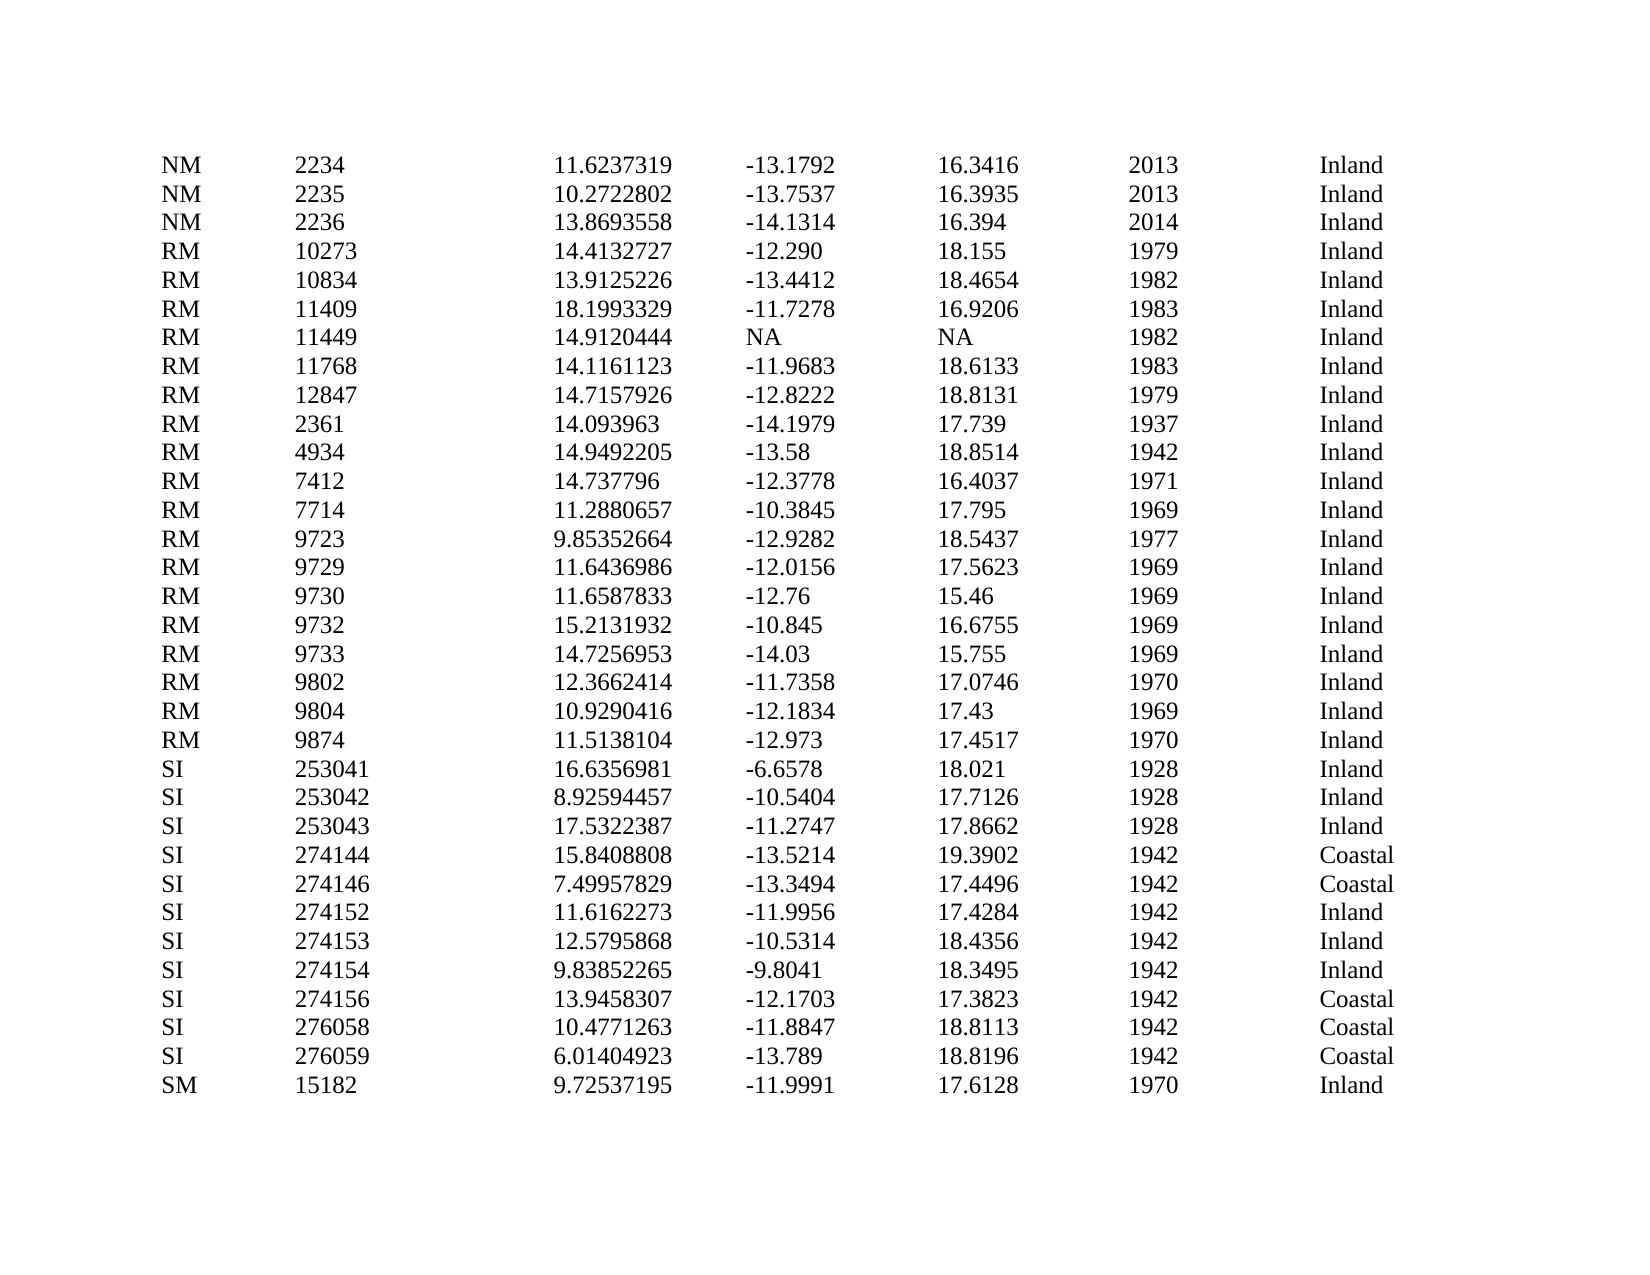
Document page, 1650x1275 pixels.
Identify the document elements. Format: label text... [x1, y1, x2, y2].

table_cell Inland [1308, 409, 1499, 437]
table_cell SI [150, 869, 283, 897]
table_cell 1937 [1117, 409, 1308, 437]
table_cell 17.7126 [926, 783, 1117, 811]
table_cell Inland [1308, 380, 1499, 409]
table_cell 1942 [1117, 926, 1308, 955]
table_cell 276059 [283, 1041, 542, 1070]
table_cell 1970 [1117, 667, 1308, 696]
table_cell 15182 [283, 1070, 542, 1099]
table_cell 17.739 [926, 409, 1117, 437]
table_cell -13.58 [734, 437, 926, 466]
table_cell -13.1792 [734, 150, 926, 179]
table_cell RM [150, 495, 283, 524]
table_cell Inland [1308, 1070, 1499, 1099]
table_cell -11.9683 [734, 351, 926, 380]
table_cell 18.8131 [926, 380, 1117, 409]
table_cell -13.4412 [734, 265, 926, 294]
table_cell NM [150, 207, 283, 236]
table_cell -11.9991 [734, 1070, 926, 1099]
table_cell 253041 [283, 754, 542, 782]
table_cell 15.46 [926, 581, 1117, 610]
table_cell Inland [1308, 725, 1499, 754]
table_cell 274153 [283, 926, 542, 955]
table_cell Coastal [1308, 840, 1499, 869]
table_cell 1977 [1117, 524, 1308, 552]
table_cell 18.4356 [926, 926, 1117, 955]
table_cell -12.973 [734, 725, 926, 754]
table_cell RM [150, 552, 283, 581]
table_cell -13.3494 [734, 869, 926, 897]
table_cell 2235 [283, 179, 542, 207]
table_cell 17.5623 [926, 552, 1117, 581]
table_cell NA [926, 323, 1117, 351]
table_cell 1942 [1117, 984, 1308, 1012]
table_cell 6.01404923 [542, 1041, 734, 1070]
table_cell -9.8041 [734, 955, 926, 984]
table_cell -12.3778 [734, 466, 926, 495]
table_cell 14.7157926 [542, 380, 734, 409]
table_cell 2361 [283, 409, 542, 437]
table_cell -14.03 [734, 639, 926, 667]
table_cell 16.3416 [926, 150, 1117, 179]
table_cell 9729 [283, 552, 542, 581]
table_cell RM [150, 667, 283, 696]
table_cell 274154 [283, 955, 542, 984]
table_cell 2013 [1117, 179, 1308, 207]
table_cell 8.92594457 [542, 783, 734, 811]
table_cell 17.0746 [926, 667, 1117, 696]
table_cell 9.72537195 [542, 1070, 734, 1099]
table_cell 1942 [1117, 840, 1308, 869]
table_cell Inland [1308, 323, 1499, 351]
table_cell 11.6436986 [542, 552, 734, 581]
table_cell RM [150, 466, 283, 495]
table_cell SI [150, 898, 283, 926]
table_cell -11.8847 [734, 1013, 926, 1041]
table_cell 11768 [283, 351, 542, 380]
table_cell 1979 [1117, 380, 1308, 409]
table_cell RM [150, 265, 283, 294]
table_cell 274152 [283, 898, 542, 926]
table_cell 14.4132727 [542, 236, 734, 265]
table_cell -10.5404 [734, 783, 926, 811]
table_cell 274146 [283, 869, 542, 897]
table_cell 18.6133 [926, 351, 1117, 380]
table_cell Inland [1308, 207, 1499, 236]
table_cell RM [150, 610, 283, 639]
table_cell -13.789 [734, 1041, 926, 1070]
table_cell 18.8514 [926, 437, 1117, 466]
table_cell 1969 [1117, 495, 1308, 524]
table_cell Inland [1308, 639, 1499, 667]
table_cell RM [150, 725, 283, 754]
table_cell -14.1314 [734, 207, 926, 236]
table_cell -13.7537 [734, 179, 926, 207]
table_cell -12.1703 [734, 984, 926, 1012]
table_cell -6.6578 [734, 754, 926, 782]
table_cell -11.2747 [734, 811, 926, 840]
table_cell 17.6128 [926, 1070, 1117, 1099]
table_cell 16.6755 [926, 610, 1117, 639]
table_cell -11.7278 [734, 294, 926, 322]
table_cell SI [150, 984, 283, 1012]
table_cell 9730 [283, 581, 542, 610]
table_cell 11.5138104 [542, 725, 734, 754]
table_cell RM [150, 581, 283, 610]
table_cell 1969 [1117, 581, 1308, 610]
table_cell 9874 [283, 725, 542, 754]
table_cell NM [150, 150, 283, 179]
table_cell 4934 [283, 437, 542, 466]
table_cell 14.1161123 [542, 351, 734, 380]
table_cell SI [150, 1041, 283, 1070]
table_cell SI [150, 811, 283, 840]
table_cell 16.9206 [926, 294, 1117, 322]
table_cell Inland [1308, 495, 1499, 524]
table_cell Inland [1308, 898, 1499, 926]
table_cell 1928 [1117, 783, 1308, 811]
table_cell RM [150, 351, 283, 380]
table_cell 274156 [283, 984, 542, 1012]
table_cell -12.8222 [734, 380, 926, 409]
table_cell 15.2131932 [542, 610, 734, 639]
table_cell 9733 [283, 639, 542, 667]
table_cell 16.6356981 [542, 754, 734, 782]
table_cell Inland [1308, 783, 1499, 811]
table_cell SI [150, 783, 283, 811]
table_cell -10.5314 [734, 926, 926, 955]
table_cell 18.3495 [926, 955, 1117, 984]
table_cell 17.4496 [926, 869, 1117, 897]
table_cell 9.85352664 [542, 524, 734, 552]
table_cell 17.4284 [926, 898, 1117, 926]
table_cell 10834 [283, 265, 542, 294]
table_cell 1970 [1117, 1070, 1308, 1099]
table_cell Inland [1308, 610, 1499, 639]
table_cell 17.8662 [926, 811, 1117, 840]
table_cell Inland [1308, 926, 1499, 955]
table_cell -11.7358 [734, 667, 926, 696]
table_cell 13.8693558 [542, 207, 734, 236]
table_cell -12.290 [734, 236, 926, 265]
table_cell 9802 [283, 667, 542, 696]
table_cell 18.1993329 [542, 294, 734, 322]
table_cell SM [150, 1070, 283, 1099]
table_cell 17.43 [926, 696, 1117, 725]
table_cell 9.83852265 [542, 955, 734, 984]
table_cell 1982 [1117, 323, 1308, 351]
table_cell 9723 [283, 524, 542, 552]
table_cell 1969 [1117, 696, 1308, 725]
table_cell 18.5437 [926, 524, 1117, 552]
table_cell 2013 [1117, 150, 1308, 179]
table_cell 16.3935 [926, 179, 1117, 207]
table_cell 16.4037 [926, 466, 1117, 495]
table_cell 18.155 [926, 236, 1117, 265]
table_cell 9804 [283, 696, 542, 725]
table_cell 11.6237319 [542, 150, 734, 179]
table_cell 12.3662414 [542, 667, 734, 696]
table_cell Coastal [1308, 1041, 1499, 1070]
table_cell Inland [1308, 437, 1499, 466]
table_cell 1942 [1117, 437, 1308, 466]
table_cell 18.4654 [926, 265, 1117, 294]
table_cell 10273 [283, 236, 542, 265]
table_cell 2236 [283, 207, 542, 236]
table_cell NM [150, 179, 283, 207]
table_cell 15.8408808 [542, 840, 734, 869]
table_cell 17.4517 [926, 725, 1117, 754]
table_cell RM [150, 639, 283, 667]
table_cell 1970 [1117, 725, 1308, 754]
table_cell 13.9125226 [542, 265, 734, 294]
table_cell Inland [1308, 150, 1499, 179]
table_cell 11449 [283, 323, 542, 351]
table_cell Inland [1308, 179, 1499, 207]
table_cell RM [150, 294, 283, 322]
table_cell 11.6162273 [542, 898, 734, 926]
table_cell Inland [1308, 667, 1499, 696]
table_cell -12.9282 [734, 524, 926, 552]
table_cell 18.8196 [926, 1041, 1117, 1070]
table_cell Inland [1308, 581, 1499, 610]
table_cell Coastal [1308, 869, 1499, 897]
table_cell Inland [1308, 696, 1499, 725]
table_cell 1979 [1117, 236, 1308, 265]
table_cell 12847 [283, 380, 542, 409]
table_cell RM [150, 696, 283, 725]
table_cell 1928 [1117, 811, 1308, 840]
table_cell 1969 [1117, 639, 1308, 667]
table_cell RM [150, 380, 283, 409]
table_cell 253043 [283, 811, 542, 840]
table_cell SI [150, 754, 283, 782]
table_cell 7412 [283, 466, 542, 495]
table_cell 2014 [1117, 207, 1308, 236]
table_cell SI [150, 926, 283, 955]
table_cell 11.2880657 [542, 495, 734, 524]
table_cell SI [150, 840, 283, 869]
table_cell 9732 [283, 610, 542, 639]
table_cell 1942 [1117, 898, 1308, 926]
table_cell Inland [1308, 236, 1499, 265]
table_cell 10.2722802 [542, 179, 734, 207]
table_cell RM [150, 236, 283, 265]
table_cell 1982 [1117, 265, 1308, 294]
table_cell -14.1979 [734, 409, 926, 437]
table_cell 1942 [1117, 869, 1308, 897]
table_cell -13.5214 [734, 840, 926, 869]
table_cell 2234 [283, 150, 542, 179]
table_cell Inland [1308, 955, 1499, 984]
table_cell 14.9120444 [542, 323, 734, 351]
table_cell RM [150, 409, 283, 437]
table_cell -10.845 [734, 610, 926, 639]
table_cell 13.9458307 [542, 984, 734, 1012]
table_cell Inland [1308, 552, 1499, 581]
table_cell SI [150, 955, 283, 984]
table_cell 19.3902 [926, 840, 1117, 869]
table_cell 12.5795868 [542, 926, 734, 955]
table_cell 1969 [1117, 610, 1308, 639]
table_cell 1928 [1117, 754, 1308, 782]
table_cell 18.021 [926, 754, 1117, 782]
table_cell 1983 [1117, 351, 1308, 380]
table_cell 1942 [1117, 1041, 1308, 1070]
table_cell 276058 [283, 1013, 542, 1041]
table_cell Inland [1308, 466, 1499, 495]
table_cell 7714 [283, 495, 542, 524]
table_cell RM [150, 524, 283, 552]
table_cell 18.8113 [926, 1013, 1117, 1041]
table_cell RM [150, 323, 283, 351]
table_cell 15.755 [926, 639, 1117, 667]
table_cell Inland [1308, 811, 1499, 840]
table_cell 11409 [283, 294, 542, 322]
table_cell Inland [1308, 351, 1499, 380]
table_cell 1942 [1117, 955, 1308, 984]
table_cell 16.394 [926, 207, 1117, 236]
table_cell 253042 [283, 783, 542, 811]
table_cell -10.3845 [734, 495, 926, 524]
table_cell Inland [1308, 265, 1499, 294]
table_cell -12.0156 [734, 552, 926, 581]
table_cell 1969 [1117, 552, 1308, 581]
table_cell Coastal [1308, 984, 1499, 1012]
table_cell -12.1834 [734, 696, 926, 725]
table_cell Inland [1308, 524, 1499, 552]
table_cell Inland [1308, 754, 1499, 782]
table_cell 17.795 [926, 495, 1117, 524]
table_cell RM [150, 437, 283, 466]
table_cell Coastal [1308, 1013, 1499, 1041]
table_cell 17.3823 [926, 984, 1117, 1012]
table_cell -12.76 [734, 581, 926, 610]
table_cell NA [734, 323, 926, 351]
table_cell 14.093963 [542, 409, 734, 437]
table_cell 17.5322387 [542, 811, 734, 840]
table_cell 274144 [283, 840, 542, 869]
table_cell 10.9290416 [542, 696, 734, 725]
table_cell 14.737796 [542, 466, 734, 495]
table_cell 11.6587833 [542, 581, 734, 610]
table_cell 1942 [1117, 1013, 1308, 1041]
table_cell 14.9492205 [542, 437, 734, 466]
table_cell 7.49957829 [542, 869, 734, 897]
table_cell 1983 [1117, 294, 1308, 322]
table_cell SI [150, 1013, 283, 1041]
table_cell Inland [1308, 294, 1499, 322]
table_cell 14.7256953 [542, 639, 734, 667]
table_cell 1971 [1117, 466, 1308, 495]
table_cell 10.4771263 [542, 1013, 734, 1041]
table_cell -11.9956 [734, 898, 926, 926]
